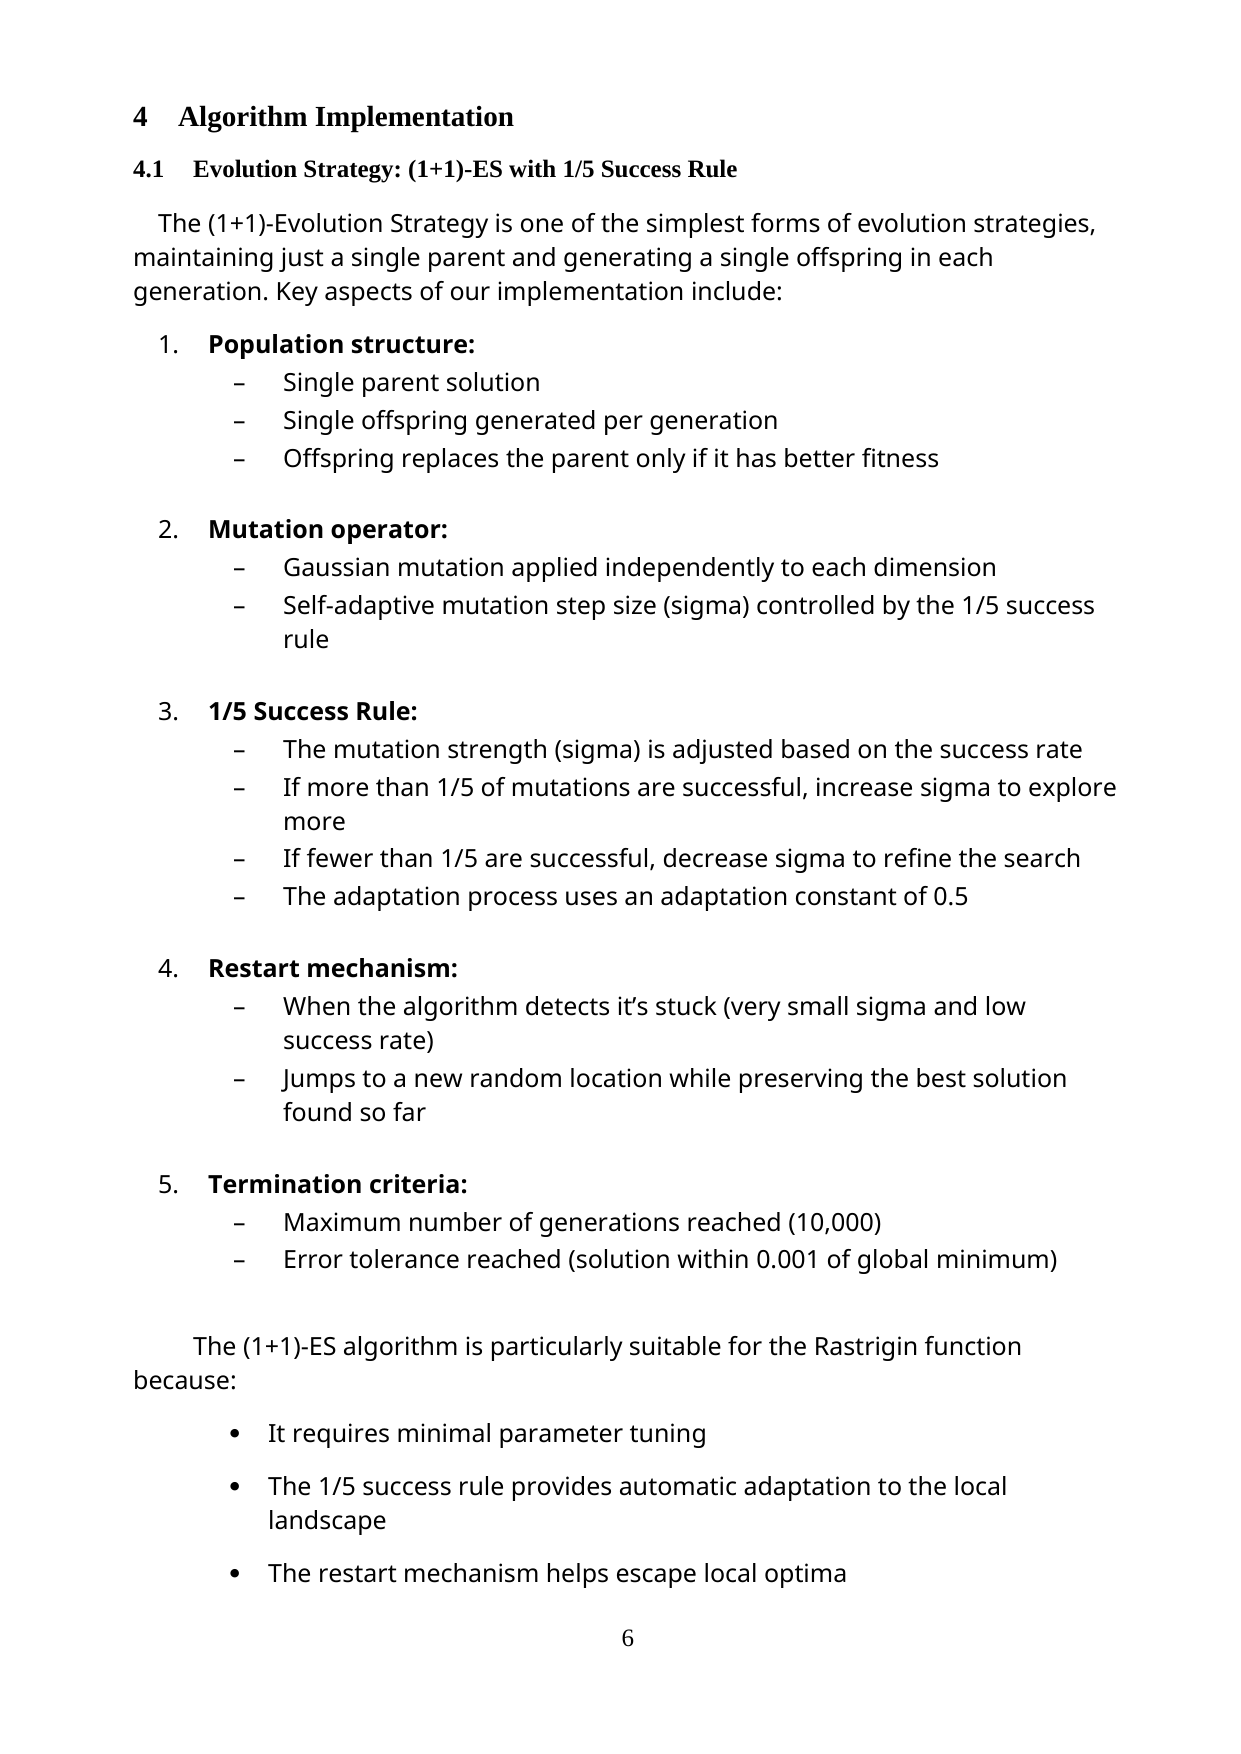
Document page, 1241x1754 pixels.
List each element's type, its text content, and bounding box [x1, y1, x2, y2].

list Maximum number of generations reached (10,000) [233, 1204, 1122, 1238]
text The (1+1)-Evolution Strategy is one of the simplest forms of evolution strategies, maintaining just a single parent and generating a single offspring in each generation. Key aspects of our implementation include: [133, 206, 1122, 308]
list When the algorithm detects it’s stuck (very small sigma and low success rate) [233, 989, 1122, 1057]
text The (1+1)-ES algorithm is particularly suitable for the Rastrigin function because: [133, 1329, 1122, 1397]
list 1/5 Success Rule: [158, 694, 1122, 728]
list Jumps to a new random location while preserving the best solution found so far [233, 1061, 1122, 1163]
list The 1/5 success rule provides automatic adaptation to the local landscape [230, 1469, 1122, 1537]
list Error tolerance reached (solution within 0.001 of global minimum) [233, 1242, 1122, 1310]
list Restart mechanism: [158, 951, 1122, 985]
list Population structure: [158, 327, 1122, 361]
list The adaptation process uses an adaptation constant of 0.5 [233, 879, 1122, 947]
list It requires minimal parameter tuning [230, 1416, 1122, 1450]
subtitle Evolution Strategy: (1+1)-ES with 1/5 Success Rule [133, 154, 1122, 183]
list Single parent solution [233, 364, 1122, 399]
list Gaussian mutation applied independently to each dimension [233, 550, 1122, 584]
subtitle Algorithm Implementation [133, 99, 1122, 132]
list Self-adaptive mutation step size (sigma) controlled by the 1/5 success rule [233, 588, 1122, 690]
list The restart mechanism helps escape local optima [230, 1556, 1122, 1589]
list Single offspring generated per generation [233, 402, 1122, 436]
list If fewer than 1/5 are successful, decrease sigma to refine the search [233, 841, 1122, 875]
list Mutation operator: [158, 512, 1122, 546]
list The mutation strength (sigma) is adjusted based on the success rate [233, 731, 1122, 766]
list Termination criteria: [158, 1166, 1122, 1201]
list Offspring replaces the parent only if it has better fitness [233, 440, 1122, 508]
list If more than 1/5 of mutations are successful, increase sigma to explore more [233, 769, 1122, 837]
